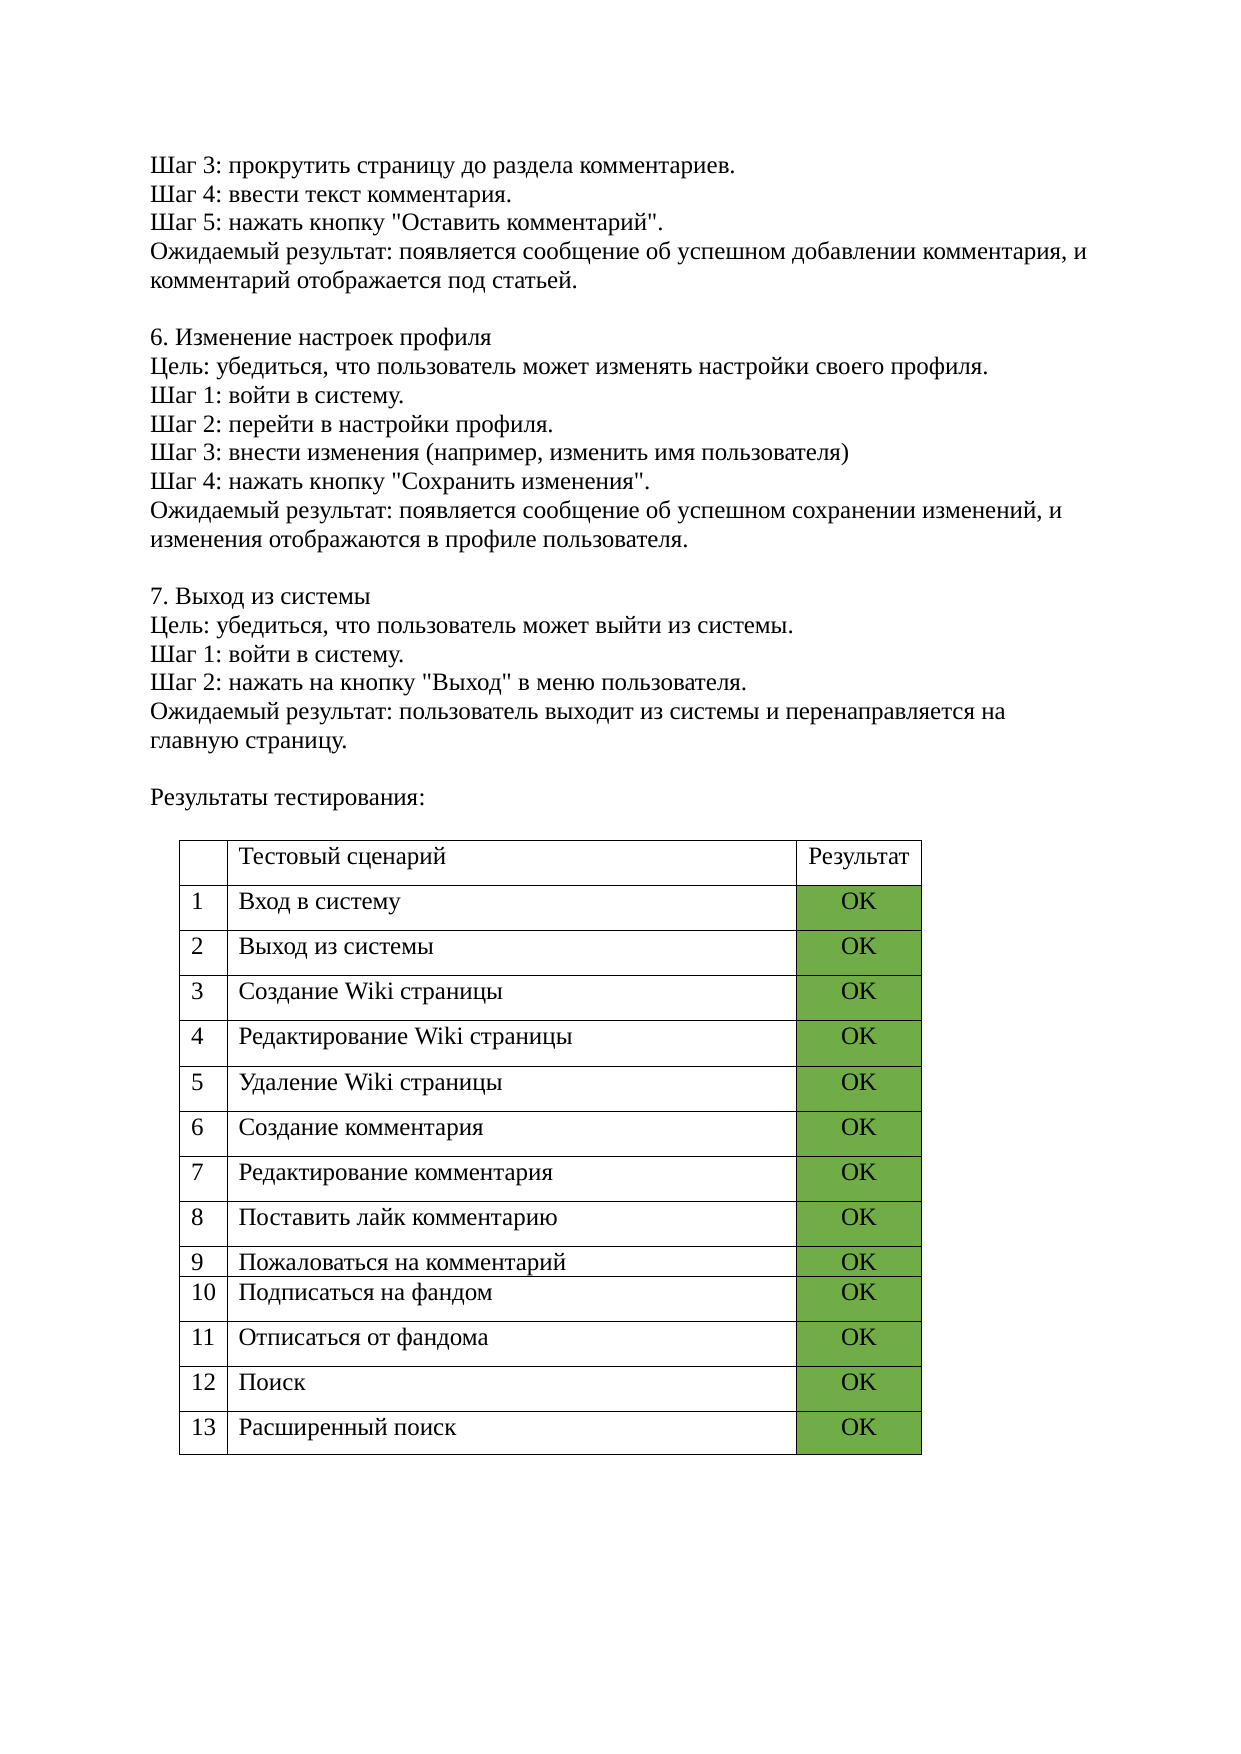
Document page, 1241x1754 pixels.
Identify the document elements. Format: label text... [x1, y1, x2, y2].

text 7. Выход из системы [150, 581, 1090, 610]
table_cell Подписаться на фандом [228, 1277, 796, 1321]
table_cell Создание комментария [228, 1112, 796, 1156]
table_cell OK [797, 1367, 921, 1411]
text Ожидаемый результат: пользователь выходит из системы и перенаправляется на главную страницу. [150, 696, 1090, 754]
text Ожидаемый результат: появляется сообщение об успешном добавлении комментария, и комментарий отображается под статьей. [150, 236, 1090, 294]
text Шаг 1: войти в систему. [150, 380, 1090, 409]
table_cell Вход в систему [228, 886, 796, 930]
table_cell OK [797, 931, 921, 975]
table_cell 11 [180, 1322, 227, 1366]
text Шаг 2: нажать на кнопку "Выход" в меню пользователя. [150, 667, 1090, 696]
table_cell 12 [180, 1367, 227, 1411]
table_cell Расширенный поиск [228, 1412, 796, 1454]
table_cell Редактирование Wiki страницы [228, 1021, 796, 1066]
text Цель: убедиться, что пользователь может изменять настройки своего профиля. [150, 351, 1090, 380]
table_cell Отписаться от фандома [228, 1322, 796, 1366]
table_cell OK [797, 1202, 921, 1246]
table_cell OK [797, 1067, 921, 1111]
text Шаг 5: нажать кнопку "Оставить комментарий". [150, 207, 1090, 236]
table_cell Создание Wiki страницы [228, 976, 796, 1020]
table_cell 6 [180, 1112, 227, 1156]
table_cell 1 [180, 886, 227, 930]
text 6. Изменение настроек профиля [150, 322, 1090, 351]
text Шаг 1: войти в систему. [150, 639, 1090, 667]
text Шаг 4: нажать кнопку "Сохранить изменения". [150, 466, 1090, 495]
table_cell 5 [180, 1067, 227, 1111]
table_cell OK [797, 1112, 921, 1156]
text Цель: убедиться, что пользователь может выйти из системы. [150, 610, 1090, 639]
table_cell OK [797, 1247, 921, 1276]
text Ожидаемый результат: появляется сообщение об успешном сохранении изменений, и изменения отображаются в профиле пользователя. [150, 495, 1090, 552]
table_cell OK [797, 1277, 921, 1321]
table_cell Пожаловаться на комментарий [228, 1247, 796, 1276]
text Шаг 3: внести изменения (например, изменить имя пользователя) [150, 437, 1090, 466]
table_cell OK [797, 886, 921, 930]
table_cell 10 [180, 1277, 227, 1321]
table_header Тестовый сценарий [228, 841, 796, 885]
table_cell Редактирование комментария [228, 1157, 796, 1201]
table_cell Поставить лайк комментарию [228, 1202, 796, 1246]
text Шаг 4: ввести текст комментария. [150, 179, 1090, 207]
table_cell 9 [180, 1247, 227, 1276]
table_header [180, 841, 227, 885]
table_cell 13 [180, 1412, 227, 1454]
table_cell OK [797, 1021, 921, 1066]
table_cell 7 [180, 1157, 227, 1201]
table_cell OK [797, 1322, 921, 1366]
table_cell 2 [180, 931, 227, 975]
table_cell Выход из системы [228, 931, 796, 975]
table_cell Поиск [228, 1367, 796, 1411]
text Шаг 2: перейти в настройки профиля. [150, 409, 1090, 437]
table_cell 4 [180, 1021, 227, 1066]
table_cell OK [797, 1157, 921, 1201]
text Результаты тестирования: [150, 782, 1090, 811]
table_header Результат [797, 841, 921, 885]
table_cell OK [797, 976, 921, 1020]
table_cell OK [797, 1412, 921, 1454]
table_cell 8 [180, 1202, 227, 1246]
table_cell Удаление Wiki страницы [228, 1067, 796, 1111]
text Шаг 3: прокрутить страницу до раздела комментариев. [150, 150, 1090, 179]
table_cell 3 [180, 976, 227, 1020]
